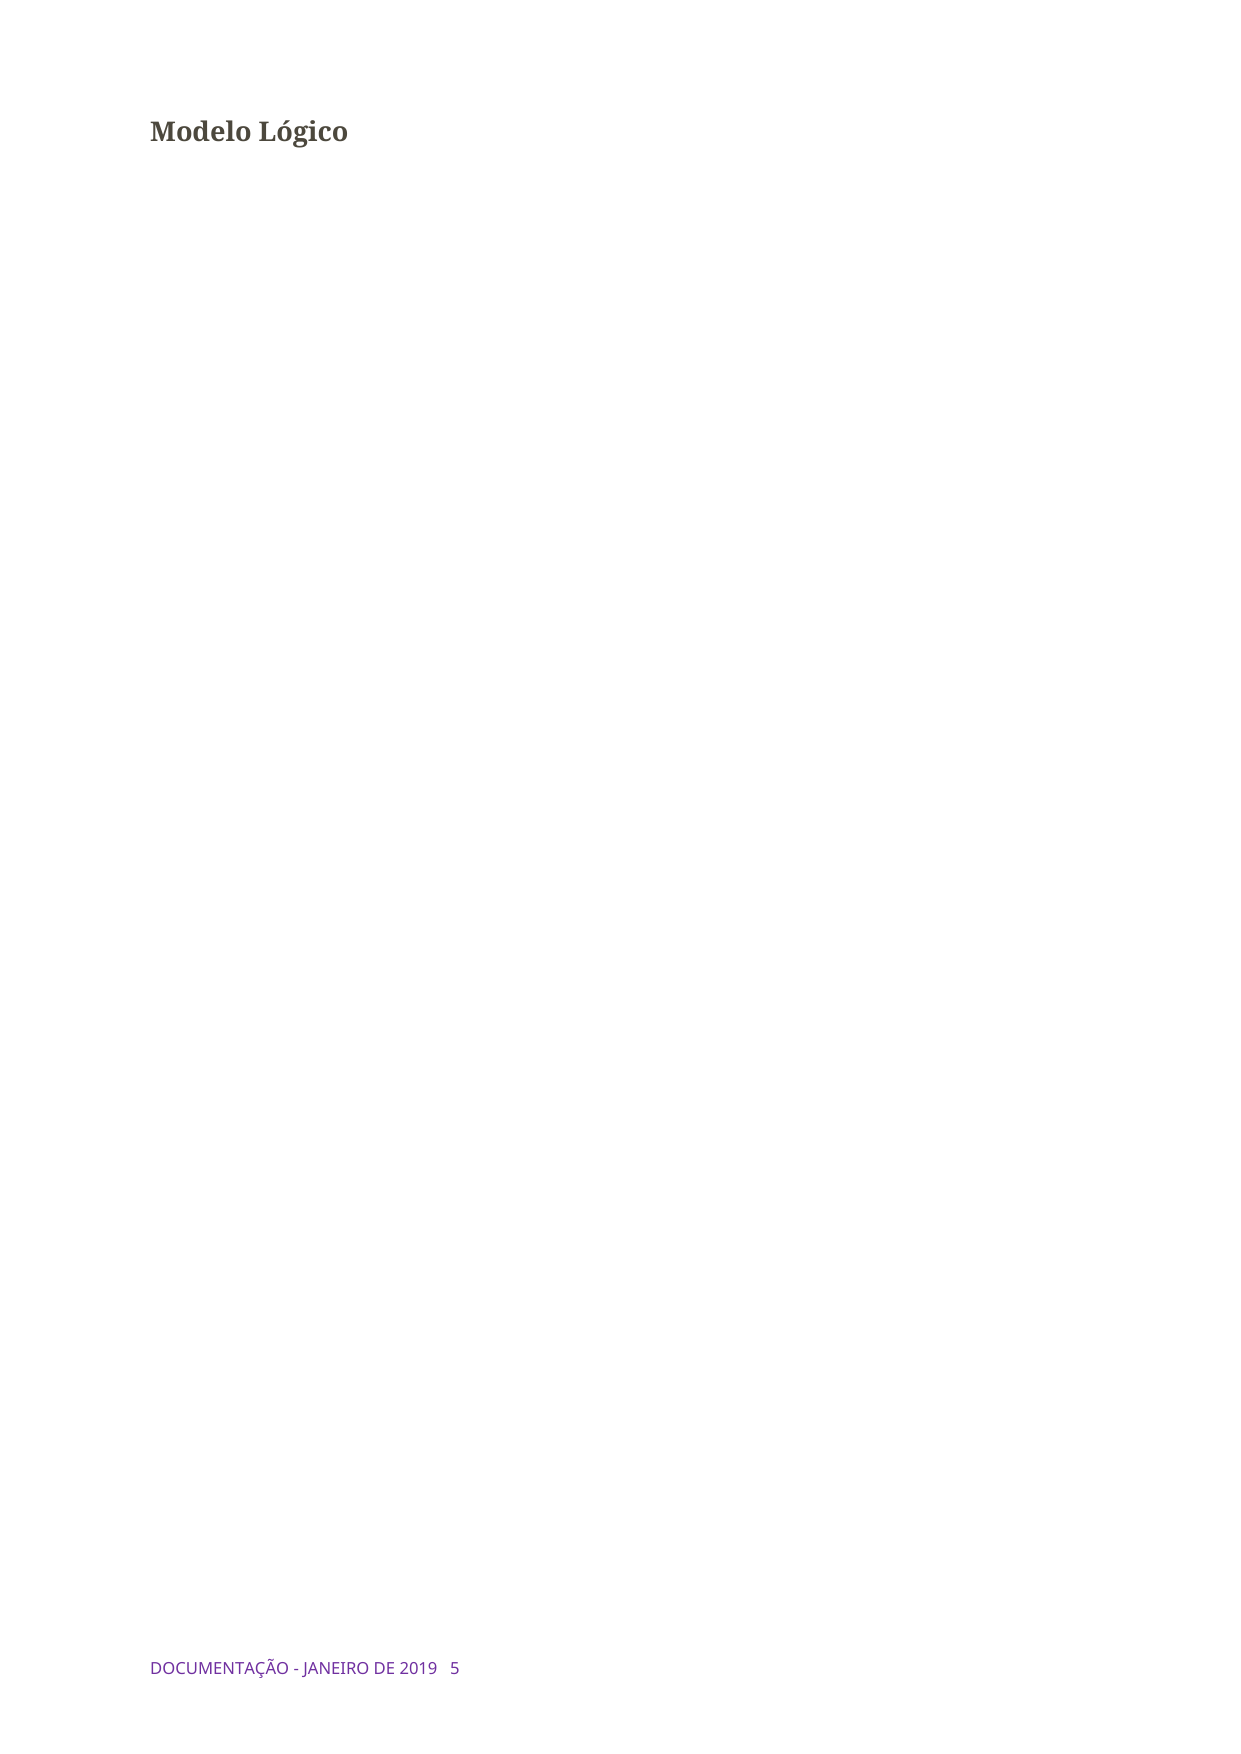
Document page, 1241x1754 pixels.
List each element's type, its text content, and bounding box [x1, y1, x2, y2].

text Modelo Lógico [150, 112, 1090, 149]
